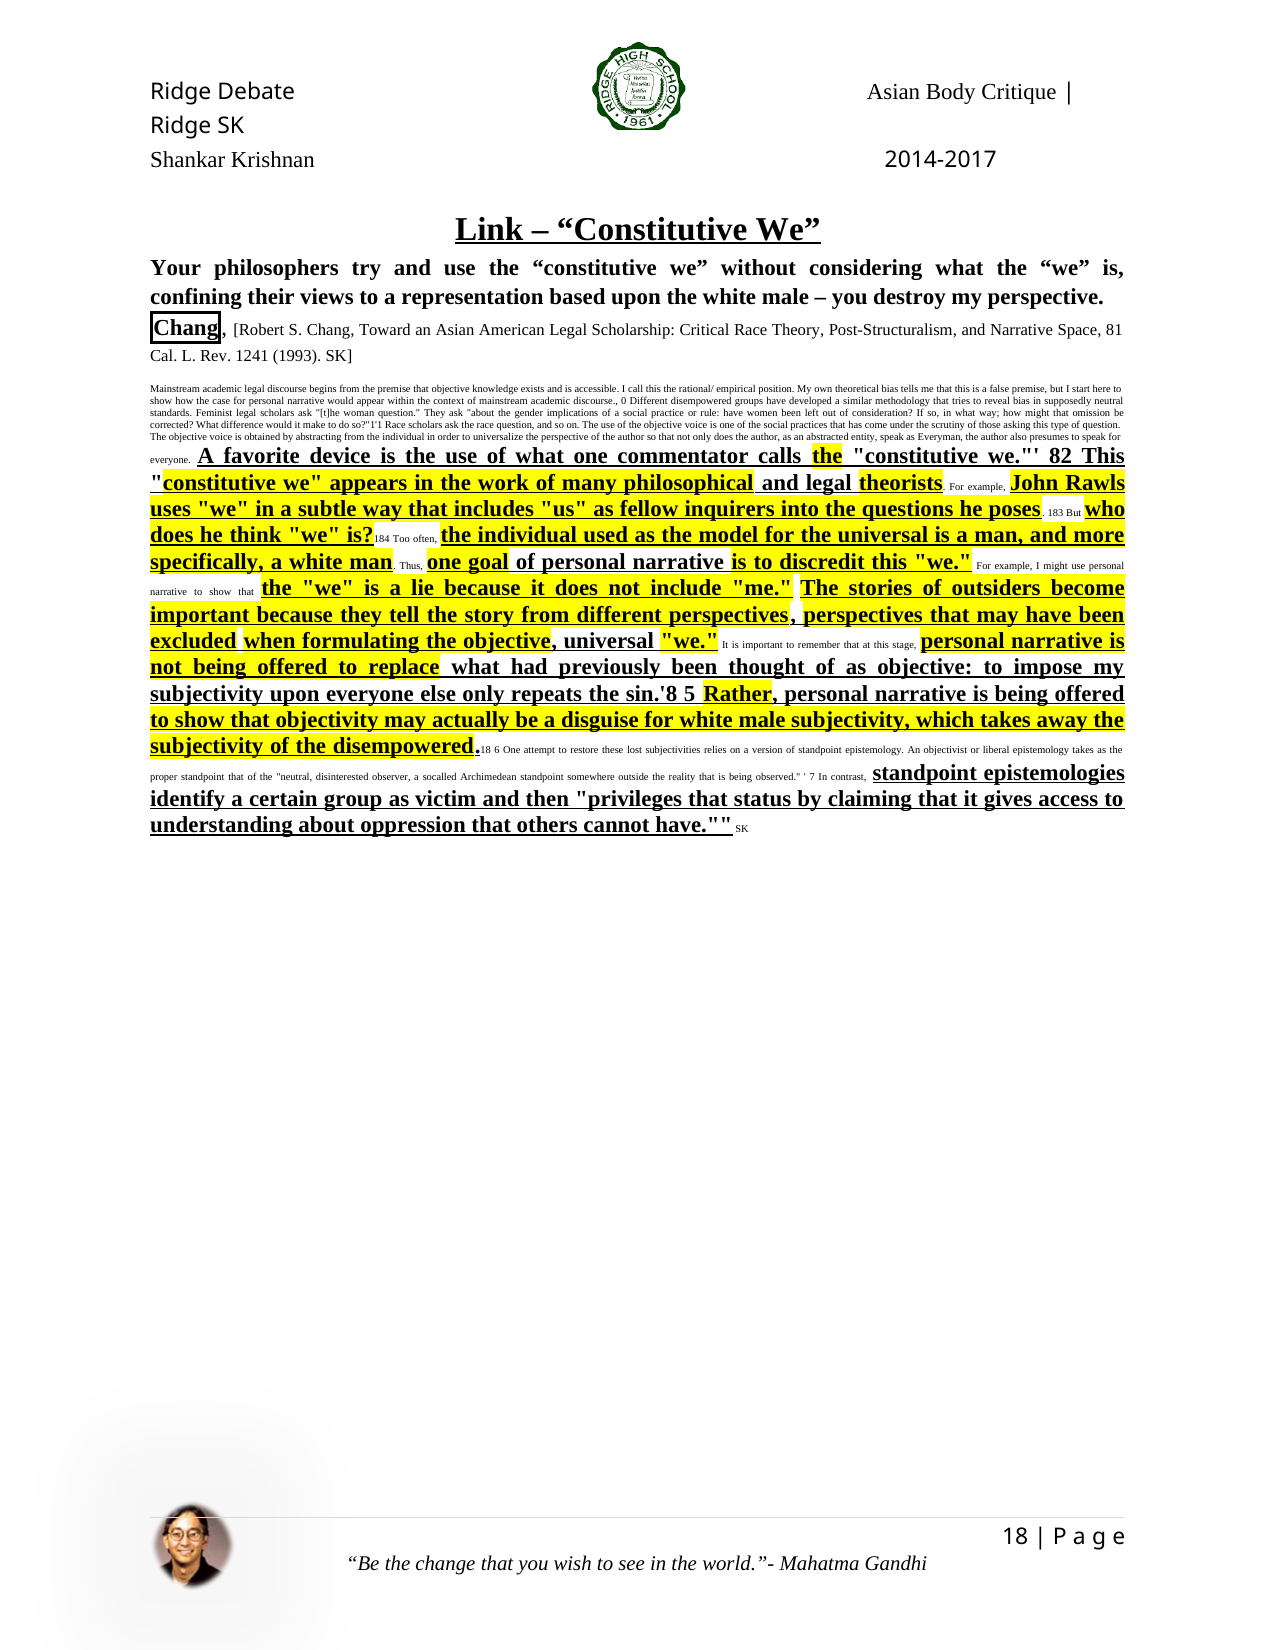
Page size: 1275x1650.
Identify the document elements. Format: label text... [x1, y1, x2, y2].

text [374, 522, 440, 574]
picture [158, 1518, 228, 1583]
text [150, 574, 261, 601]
text Chang, [Robert S. Chang, Toward an Asian American Legal Scholarship: Critical Race Theory, Post-Structuralism, and Narrative Space, 81 Cal. L. Rev. 1241 (1993). SK] [150, 311, 1125, 364]
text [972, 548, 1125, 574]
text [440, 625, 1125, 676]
subtitle Link – “Constitutive We” [150, 209, 1125, 247]
picture [578, 42, 697, 130]
picture [173, 1508, 213, 1517]
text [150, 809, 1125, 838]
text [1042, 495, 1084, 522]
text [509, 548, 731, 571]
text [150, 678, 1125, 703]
subtitle Your philosophers try and use the “constitutive we” without considering what the “we” is, confining their views to a representation based upon the white male – you destroy my perspective. [150, 254, 1125, 309]
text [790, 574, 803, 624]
